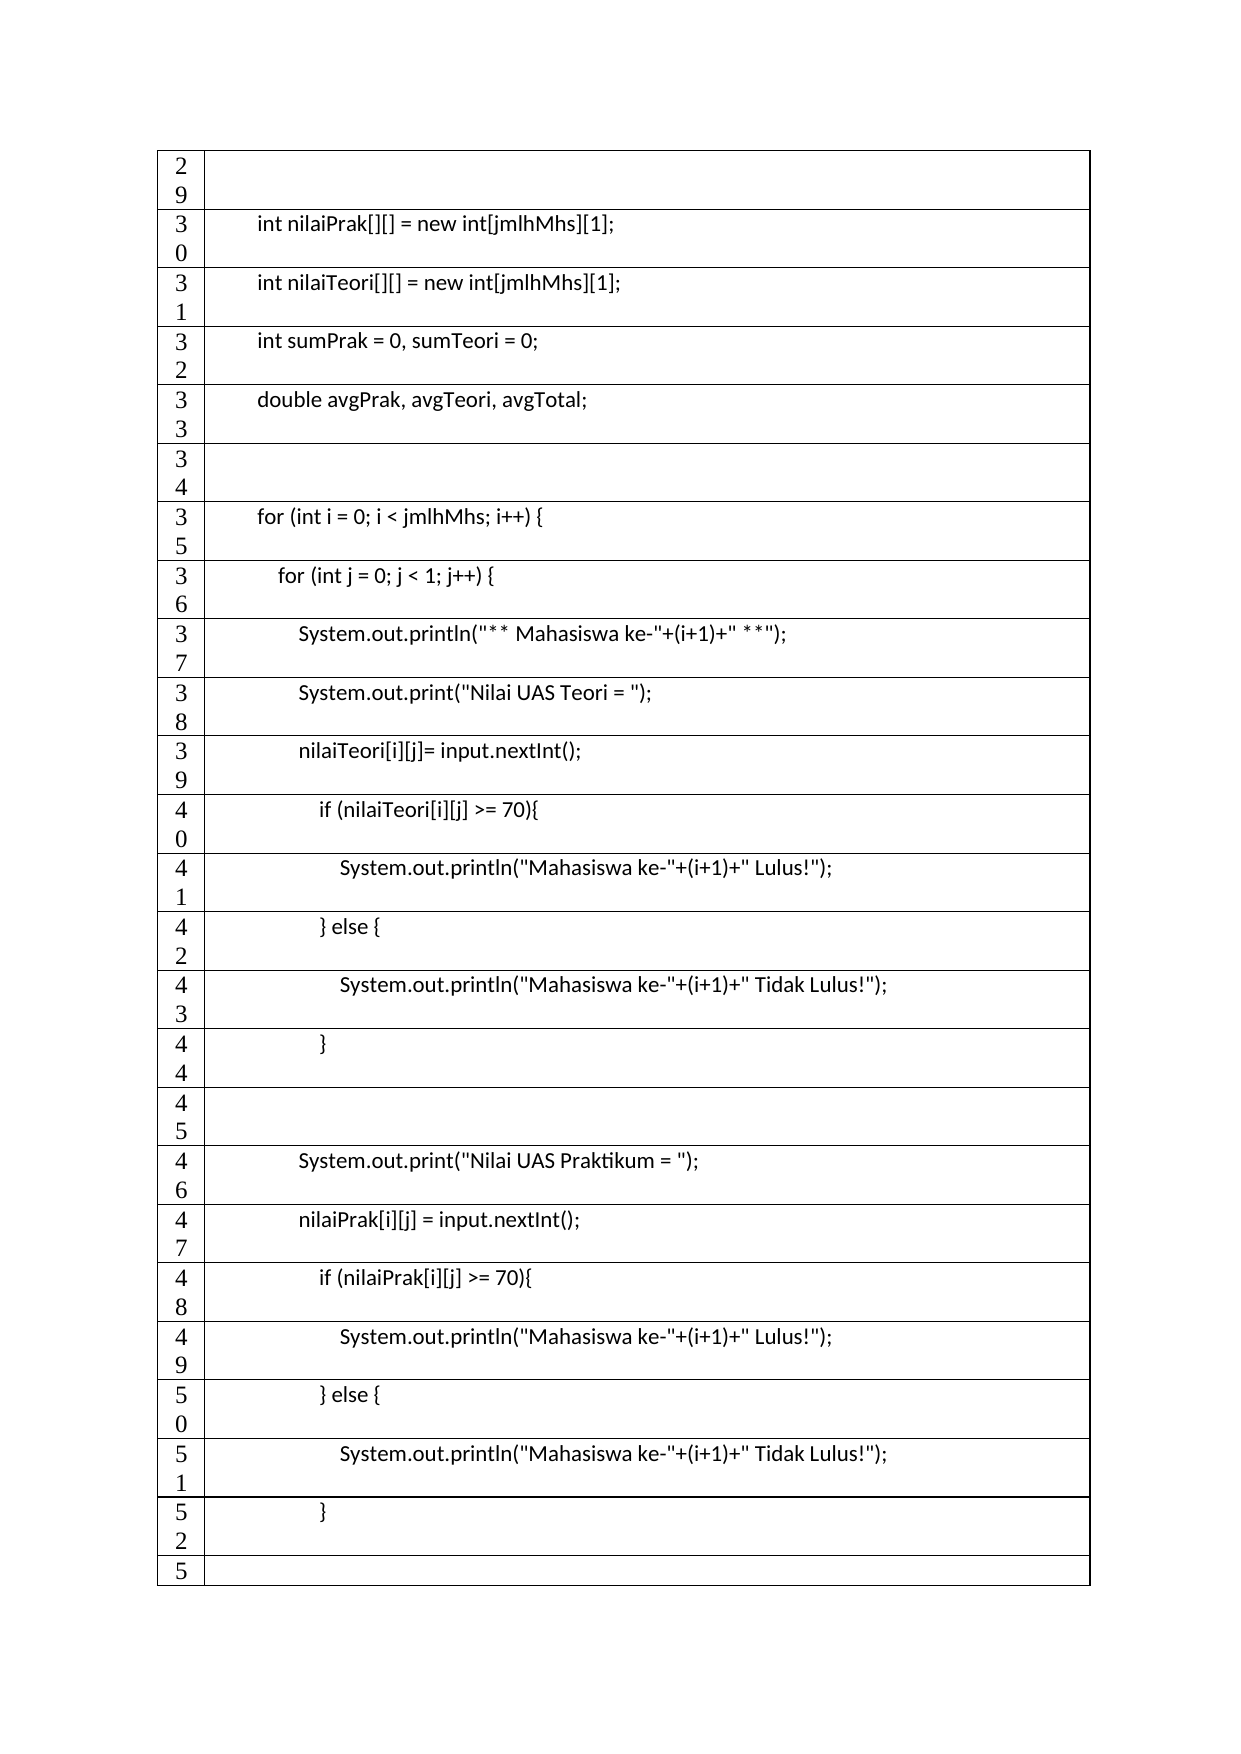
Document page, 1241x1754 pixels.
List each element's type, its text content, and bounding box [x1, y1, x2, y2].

table_cell int nilaiTeori[][] = new int[jmlhMhs][1]; [205, 268, 1089, 326]
table_cell } else { [205, 912, 1089, 969]
table_cell 49 [158, 1322, 204, 1379]
table_cell 36 [158, 561, 204, 618]
table_cell 32 [158, 327, 204, 384]
table_cell System.out.println("Mahasiswa ke-"+(i+1)+" Lulus!"); [205, 1322, 1089, 1379]
table_cell 39 [158, 736, 204, 794]
table_cell 29 [158, 151, 204, 208]
table_cell [205, 1556, 1089, 1585]
table_cell 31 [158, 268, 204, 326]
table_cell if (nilaiPrak[i][j] >= 70){ [205, 1263, 1089, 1321]
table_cell for (int i = 0; i < jmlhMhs; i++) { [205, 502, 1089, 560]
table_cell System.out.println("Mahasiswa ke-"+(i+1)+" Lulus!"); [205, 854, 1089, 911]
table_cell 52 [158, 1498, 204, 1555]
table_cell nilaiPrak[i][j] = input.nextInt(); [205, 1205, 1089, 1262]
table_cell int sumPrak = 0, sumTeori = 0; [205, 327, 1089, 384]
table_cell if (nilaiTeori[i][j] >= 70){ [205, 795, 1089, 852]
table_cell 47 [158, 1205, 204, 1262]
table_cell } [205, 1029, 1089, 1087]
table_cell nilaiTeori[i][j]= input.nextInt(); [205, 736, 1089, 794]
table_cell System.out.println("Mahasiswa ke-"+(i+1)+" Tidak Lulus!"); [205, 971, 1089, 1028]
table_cell 53 [158, 1556, 204, 1585]
table_cell int nilaiPrak[][] = new int[jmlhMhs][1]; [205, 210, 1089, 267]
table_cell for (int j = 0; j < 1; j++) { [205, 561, 1089, 618]
table_cell 48 [158, 1263, 204, 1321]
table_cell 51 [158, 1439, 204, 1496]
table_cell 46 [158, 1146, 204, 1204]
table_cell } else { [205, 1380, 1089, 1438]
table_cell System.out.println("** Mahasiswa ke-"+(i+1)+" **"); [205, 619, 1089, 677]
table_cell double avgPrak, avgTeori, avgTotal; [205, 385, 1089, 443]
table_cell 43 [158, 971, 204, 1028]
table_cell 40 [158, 795, 204, 852]
table_cell [205, 151, 1089, 208]
table_cell 30 [158, 210, 204, 267]
table_cell 41 [158, 854, 204, 911]
table_cell 50 [158, 1380, 204, 1438]
table_cell System.out.print("Nilai UAS Praktikum = "); [205, 1146, 1089, 1204]
table_cell 37 [158, 619, 204, 677]
table_cell 38 [158, 678, 204, 735]
table_cell 42 [158, 912, 204, 969]
table_cell 35 [158, 502, 204, 560]
table_cell System.out.println("Mahasiswa ke-"+(i+1)+" Tidak Lulus!"); [205, 1439, 1089, 1496]
table_cell [205, 1088, 1089, 1145]
table_cell System.out.print("Nilai UAS Teori = "); [205, 678, 1089, 735]
table_cell } [205, 1498, 1089, 1555]
table_cell 44 [158, 1029, 204, 1087]
table_cell 45 [158, 1088, 204, 1145]
table_cell [205, 444, 1089, 501]
table_cell 34 [158, 444, 204, 501]
table_cell 33 [158, 385, 204, 443]
